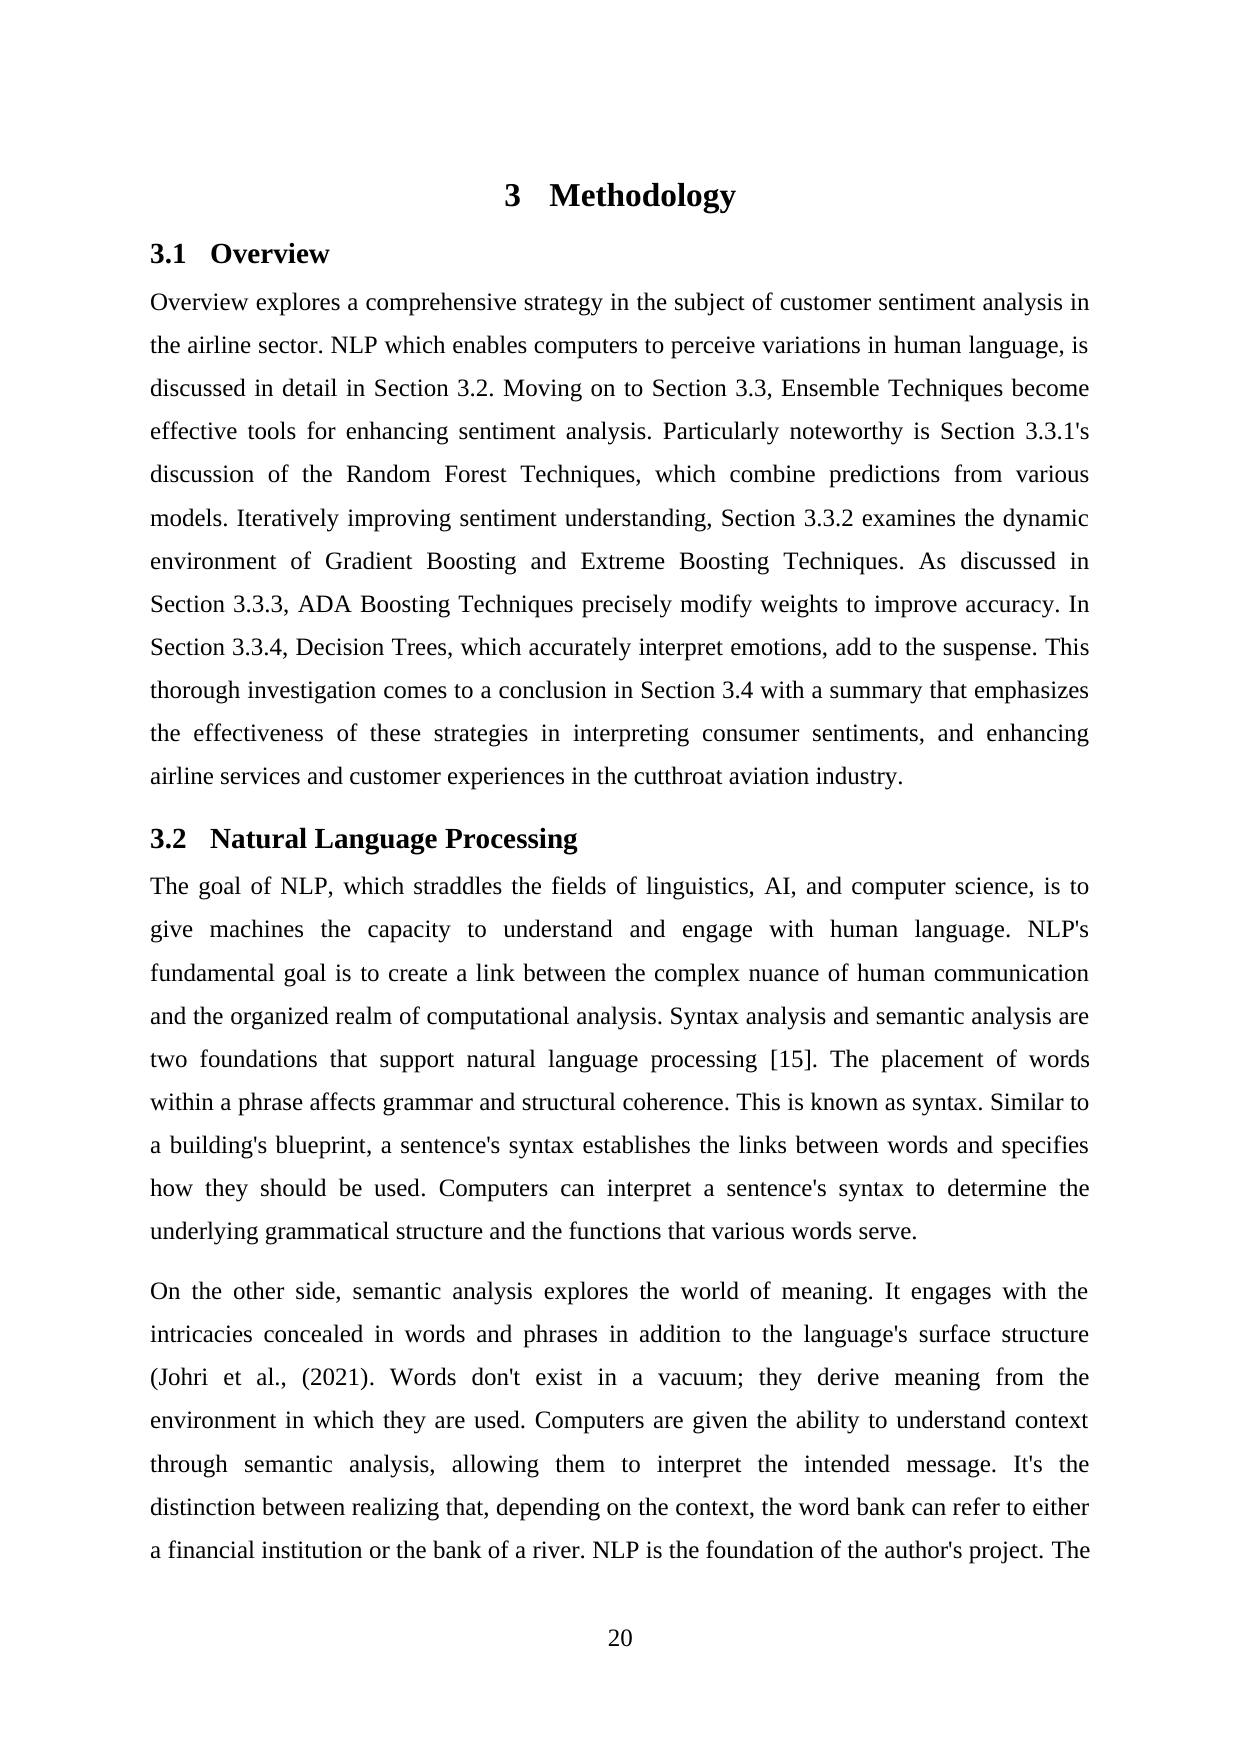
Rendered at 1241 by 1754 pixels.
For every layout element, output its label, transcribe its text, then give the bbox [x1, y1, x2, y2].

subtitle Methodology [150, 175, 1090, 213]
subtitle Natural Language Processing [150, 821, 1090, 855]
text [150, 1276, 1090, 1564]
text Overview explores a comprehensive strategy in the subject of customer sentiment analysis in the airline sector. NLP which enables computers to perceive variations in human language, is discussed in detail in Section 3.2. Moving on to Section 3.3, Ensemble Techniques become effective tools for enhancing sentiment analysis. Particularly noteworthy is Section 3.3.1's discussion of the Random Forest Techniques, which combine predictions from various models. Iteratively improving sentiment understanding, Section 3.3.2 examines the dynamic environment of Gradient Boosting and Extreme Boosting Techniques. As discussed in Section 3.3.3, ADA Boosting Techniques precisely modify weights to improve accuracy. In Section 3.3.4, Decision Trees, which accurately interpret emotions, add to the suspense. This thorough investigation comes to a conclusion in Section 3.4 with a summary that emphasizes the effectiveness of these strategies in interpreting consumer sentiments, and enhancing airline services and customer experiences in the cutthroat aviation industry. [150, 287, 1090, 790]
subtitle Overview [150, 237, 1090, 270]
text The goal of NLP, which straddles the fields of linguistics, AI, and computer science, is to give machines the capacity to understand and engage with human language. NLP's fundamental goal is to create a link between the complex nuance of human communication and the organized realm of computational analysis. Syntax analysis and semantic analysis are two foundations that support natural language processing . The placement of words within a phrase affects grammar and structural coherence. This is known as syntax. Similar to a building's blueprint, a sentence's syntax establishes the links between words and specifies how they should be used. Computers can interpret a sentence's syntax to determine the underlying grammatical structure and the functions that various words serve. [150, 871, 1090, 1245]
